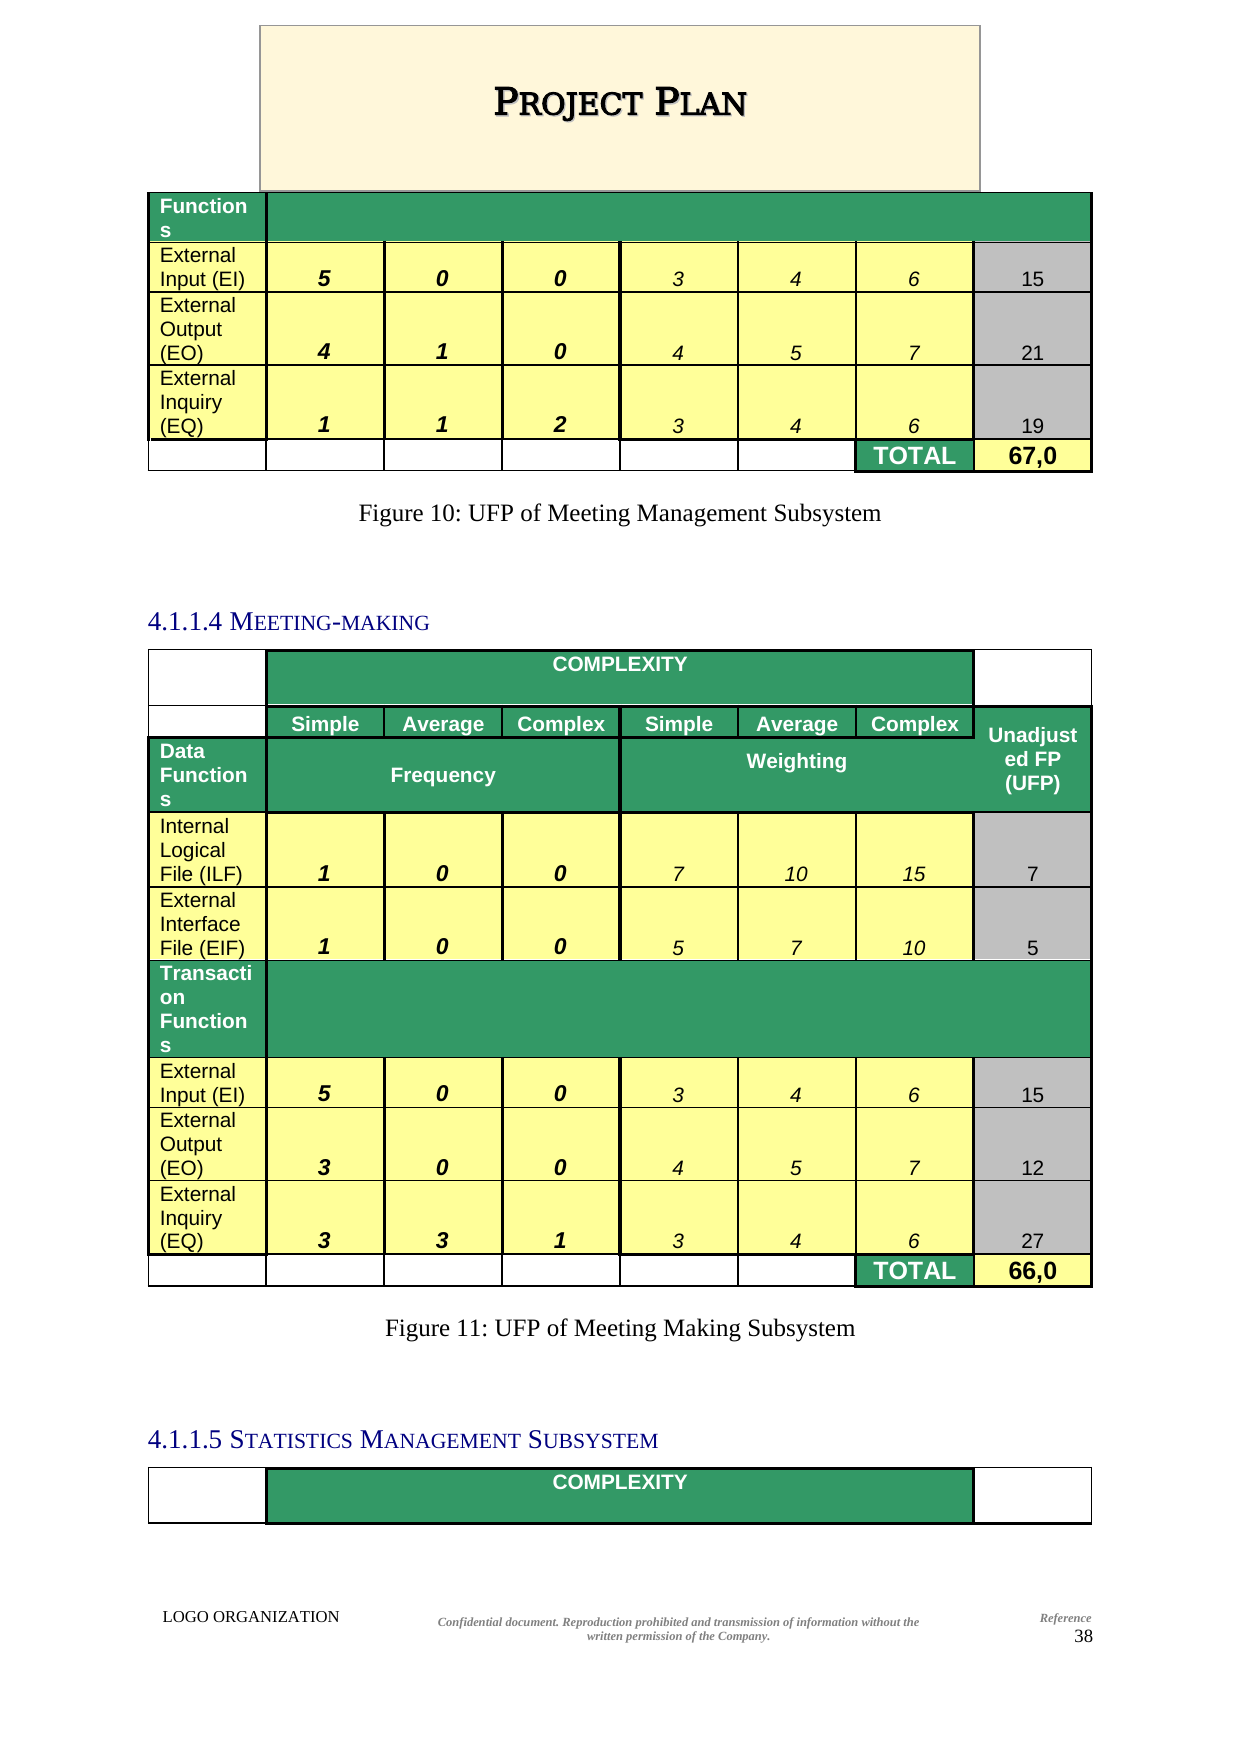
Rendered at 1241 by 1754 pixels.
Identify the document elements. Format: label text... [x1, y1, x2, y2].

table_cell 2 [504, 366, 618, 438]
table_cell Data Functions [150, 739, 265, 811]
table_cell Frequency [268, 739, 618, 811]
table_cell 1 [386, 366, 501, 438]
list Statistics Management Subsystem [148, 1423, 1092, 1454]
table_cell 0 [386, 814, 501, 886]
table_cell Unadjusted FP (UFP) [974, 708, 1090, 811]
text Figure 10: UFP of Meeting Management Subsystem [148, 498, 1092, 527]
table_cell 15 [975, 243, 1090, 291]
list Meeting-making [148, 605, 1092, 636]
table_cell 0 [504, 293, 618, 364]
table_cell [267, 440, 383, 470]
table_cell 15 [857, 814, 972, 886]
text Figure 11: UFP of Meeting Making Subsystem [148, 1313, 1092, 1342]
table_cell 4 [739, 243, 855, 291]
table_cell 7 [975, 813, 1090, 886]
table_cell 1 [268, 366, 383, 438]
table_cell 4 [268, 293, 383, 364]
table_cell 6 [857, 366, 972, 438]
table_cell 0 [504, 1108, 618, 1180]
table_cell External Input (EI) [150, 1058, 265, 1106]
table_cell 21 [975, 293, 1090, 364]
table_cell 5 [622, 888, 737, 959]
table_cell 1 [268, 814, 383, 886]
table_header [975, 650, 1091, 704]
table_cell Internal Logical File (ILF) [150, 813, 265, 886]
table_cell [267, 1255, 383, 1285]
table_cell [739, 441, 854, 470]
table_cell 5 [975, 888, 1090, 959]
table_cell 5 [739, 1108, 855, 1180]
table_cell 0 [386, 1108, 501, 1180]
table_cell External Interface File (EIF) [150, 888, 265, 959]
table_cell 7 [622, 814, 737, 886]
table_cell 0 [504, 888, 618, 959]
table_cell 7 [739, 888, 855, 959]
table_cell 3 [622, 243, 737, 291]
table_cell 66,0 [975, 1255, 1090, 1285]
table_cell Complex [857, 708, 972, 736]
table_cell 5 [739, 293, 855, 364]
table_cell External Inquiry (EQ) [150, 366, 265, 438]
table_header COMPLEXITY [268, 652, 972, 704]
table_cell Simple [622, 708, 737, 736]
table_cell 3 [268, 1108, 383, 1180]
table_header COMPLEXITY [268, 1470, 972, 1522]
table_cell [149, 1256, 265, 1285]
table_cell 0 [504, 814, 618, 886]
table_cell 0 [386, 243, 501, 291]
table_cell 3 [622, 1181, 737, 1253]
table_header [975, 1468, 1091, 1522]
table_cell TOTAL [857, 1256, 973, 1285]
table_cell 19 [975, 366, 1090, 438]
table_cell Average [385, 708, 501, 736]
table_cell 5 [268, 243, 383, 291]
table_cell [149, 706, 265, 736]
table_cell 6 [857, 1058, 972, 1106]
table_cell 1 [386, 293, 501, 364]
table_cell Complex [503, 708, 618, 736]
table_cell [503, 440, 619, 470]
table_cell Transaction Functions [150, 961, 265, 1057]
table_cell 3 [622, 1058, 737, 1106]
table_cell [149, 439, 265, 470]
table_cell 3 [622, 366, 737, 438]
table_cell 10 [739, 814, 855, 886]
table_cell External Inquiry (EQ) [150, 1181, 265, 1253]
table_cell 12 [975, 1108, 1090, 1180]
table_cell 0 [386, 1058, 501, 1106]
table_cell [268, 961, 1090, 1057]
table_cell 27 [975, 1181, 1090, 1253]
table_cell 3 [386, 1181, 501, 1253]
table_cell 4 [739, 1181, 855, 1253]
table_cell [503, 1255, 619, 1285]
table_cell 7 [857, 293, 972, 364]
table_cell 10 [857, 888, 972, 959]
table_cell 4 [622, 293, 737, 364]
table_cell 0 [504, 243, 618, 291]
table_cell 0 [504, 1058, 618, 1106]
table_cell 1 [268, 888, 383, 959]
table_cell 4 [739, 1058, 855, 1106]
table_cell Average [739, 708, 855, 736]
table_cell TOTAL [857, 441, 973, 470]
table_cell 67,0 [975, 440, 1090, 470]
table_cell [621, 1256, 737, 1285]
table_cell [150, 193, 265, 241]
table_cell 0 [386, 888, 501, 959]
table_cell Weighting [622, 739, 974, 811]
table_cell [385, 1255, 501, 1285]
table_cell 3 [268, 1181, 383, 1253]
table_cell 6 [857, 1181, 972, 1253]
table_cell Simple [268, 708, 383, 736]
table_cell External Output (EO) [150, 1108, 265, 1180]
table_cell External Output (EO) [150, 293, 265, 364]
table_cell 5 [268, 1058, 383, 1106]
table_cell [268, 193, 1090, 241]
table_cell 7 [857, 1108, 972, 1180]
table_header [149, 1468, 265, 1522]
table_header [149, 650, 265, 704]
table_cell External Input (EI) [150, 243, 265, 291]
table_cell 15 [975, 1058, 1090, 1106]
table_cell [621, 441, 737, 470]
table_cell 4 [739, 366, 855, 438]
table_cell [385, 440, 501, 470]
table_cell 4 [622, 1108, 737, 1180]
table_cell [739, 1256, 854, 1285]
table_cell 1 [504, 1181, 618, 1253]
table_cell 6 [857, 243, 972, 291]
